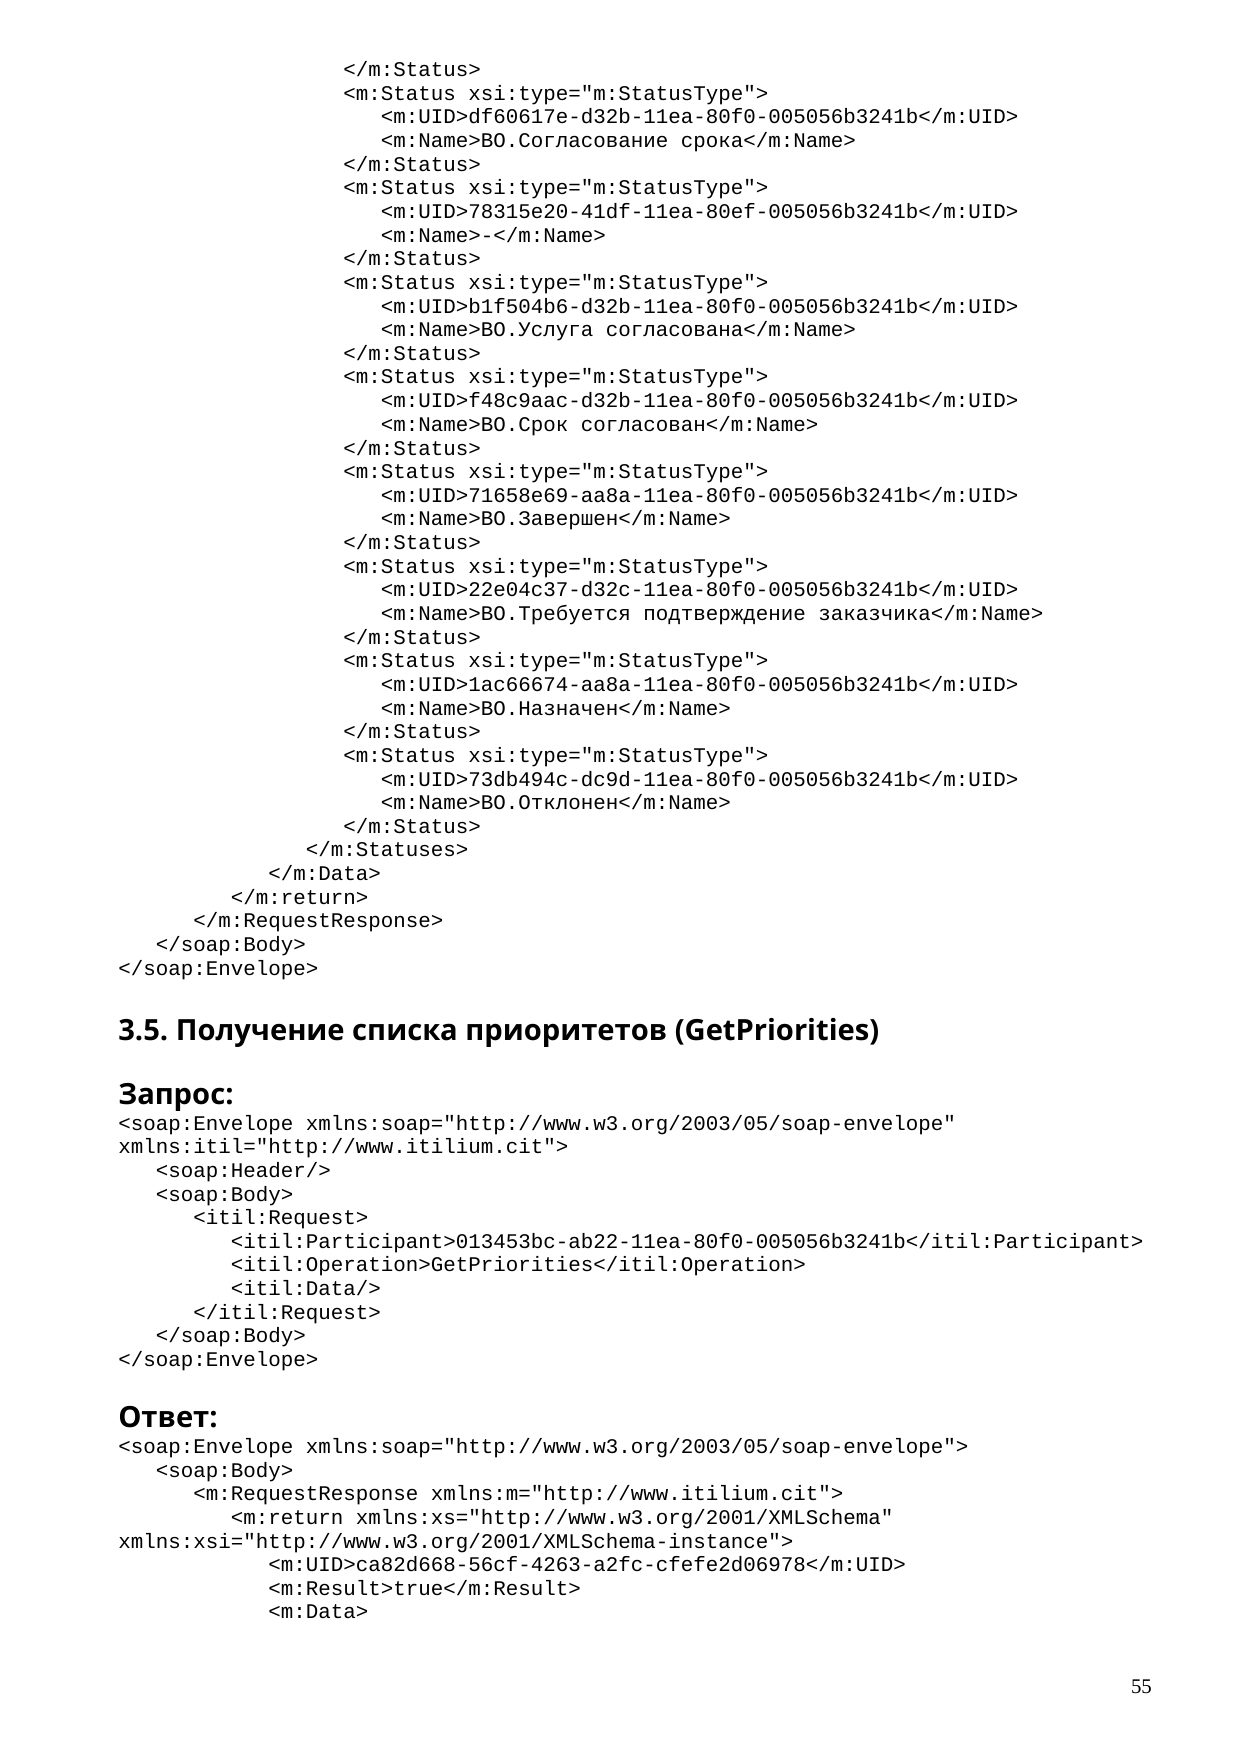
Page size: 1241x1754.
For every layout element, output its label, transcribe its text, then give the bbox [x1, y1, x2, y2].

text <m:Status xsi:type="m:StatusType"> [118, 556, 1152, 579]
text <soap:Envelope xmlns:soap="http://www.w3.org/2003/05/soap-envelope"> [118, 1436, 1152, 1460]
text <soap:Envelope xmlns:soap="http://www.w3.org/2003/05/soap-envelope" xmlns:itil="http://www.itilium.cit"> [118, 1113, 1152, 1160]
text </m:RequestResponse> [118, 910, 1152, 934]
text </m:Status> [118, 532, 1152, 556]
text <m:UID>b1f504b6-d32b-11ea-80f0-005056b3241b</m:UID> [118, 296, 1152, 319]
text <m:Result>true</m:Result> [118, 1578, 1152, 1602]
text </m:return> [118, 887, 1152, 910]
text <m:UID>f48c9aac-d32b-11ea-80f0-005056b3241b</m:UID> [118, 390, 1152, 414]
text <m:Data> [118, 1602, 1152, 1625]
text <m:UID>df60617e-d32b-11ea-80f0-005056b3241b</m:UID> [118, 106, 1152, 130]
text <soap:Header/> [118, 1160, 1152, 1183]
text </soap:Envelope> [118, 958, 1152, 981]
text <m:Status xsi:type="m:StatusType"> [118, 461, 1152, 485]
text </m:Status> [118, 816, 1152, 839]
text </soap:Envelope> [118, 1349, 1152, 1373]
text Ответ: [118, 1396, 1152, 1436]
text Запрос: [118, 1073, 1152, 1113]
text <m:Status xsi:type="m:StatusType"> [118, 83, 1152, 106]
text <m:Status xsi:type="m:StatusType"> [118, 650, 1152, 674]
text <m:UID>1ac66674-aa8a-11ea-80f0-005056b3241b</m:UID> [118, 674, 1152, 698]
text </itil:Request> [118, 1302, 1152, 1325]
text <itil:Data/> [118, 1278, 1152, 1302]
text <m:return xmlns:xs="http://www.w3.org/2001/XMLSchema" xmlns:xsi="http://www.w3.org/2001/XMLSchema-instance"> [118, 1507, 1152, 1554]
text </m:Status> [118, 59, 1152, 83]
text <itil:Participant>013453bc-ab22-11ea-80f0-005056b3241b</itil:Participant> [118, 1231, 1152, 1254]
text </m:Statuses> [118, 839, 1152, 863]
text </m:Data> [118, 863, 1152, 887]
text <m:Name>ВО.Услуга согласована</m:Name> [118, 319, 1152, 343]
text <m:UID>22e04c37-d32c-11ea-80f0-005056b3241b</m:UID> [118, 579, 1152, 603]
text </m:Status> [118, 248, 1152, 272]
text </m:Status> [118, 627, 1152, 650]
text <m:Name>ВО.Отклонен</m:Name> [118, 792, 1152, 816]
text <m:RequestResponse xmlns:m="http://www.itilium.cit"> [118, 1483, 1152, 1507]
text </m:Status> [118, 154, 1152, 177]
text <itil:Operation>GetPriorities</itil:Operation> [118, 1254, 1152, 1278]
text </m:Status> [118, 343, 1152, 367]
text <m:Status xsi:type="m:StatusType"> [118, 177, 1152, 201]
text </m:Status> [118, 437, 1152, 461]
text <m:Status xsi:type="m:StatusType"> [118, 367, 1152, 390]
text <soap:Body> [118, 1183, 1152, 1207]
text <m:UID>78315e20-41df-11ea-80ef-005056b3241b</m:UID> [118, 201, 1152, 225]
text <m:UID>71658e69-aa8a-11ea-80f0-005056b3241b</m:UID> [118, 485, 1152, 508]
text <m:UID>73db494c-dc9d-11ea-80f0-005056b3241b</m:UID> [118, 768, 1152, 792]
subtitle 3.5. Получение списка приоритетов (GetPriorities) [118, 1009, 1152, 1049]
text </soap:Body> [118, 934, 1152, 958]
text <m:Name>ВО.Назначен</m:Name> [118, 698, 1152, 721]
text <m:Status xsi:type="m:StatusType"> [118, 745, 1152, 768]
text <m:UID>ca82d668-56cf-4263-a2fc-cfefe2d06978</m:UID> [118, 1554, 1152, 1578]
text <m:Name>-</m:Name> [118, 225, 1152, 248]
text <m:Name>ВО.Срок согласован</m:Name> [118, 414, 1152, 437]
text <m:Name>ВО.Требуется подтверждение заказчика</m:Name> [118, 603, 1152, 627]
text <m:Name>ВО.Завершен</m:Name> [118, 508, 1152, 532]
text <m:Status xsi:type="m:StatusType"> [118, 272, 1152, 296]
text </soap:Body> [118, 1325, 1152, 1349]
text <itil:Request> [118, 1207, 1152, 1231]
text <m:Name>ВО.Согласование срока</m:Name> [118, 130, 1152, 154]
text <soap:Body> [118, 1460, 1152, 1483]
text </m:Status> [118, 721, 1152, 745]
